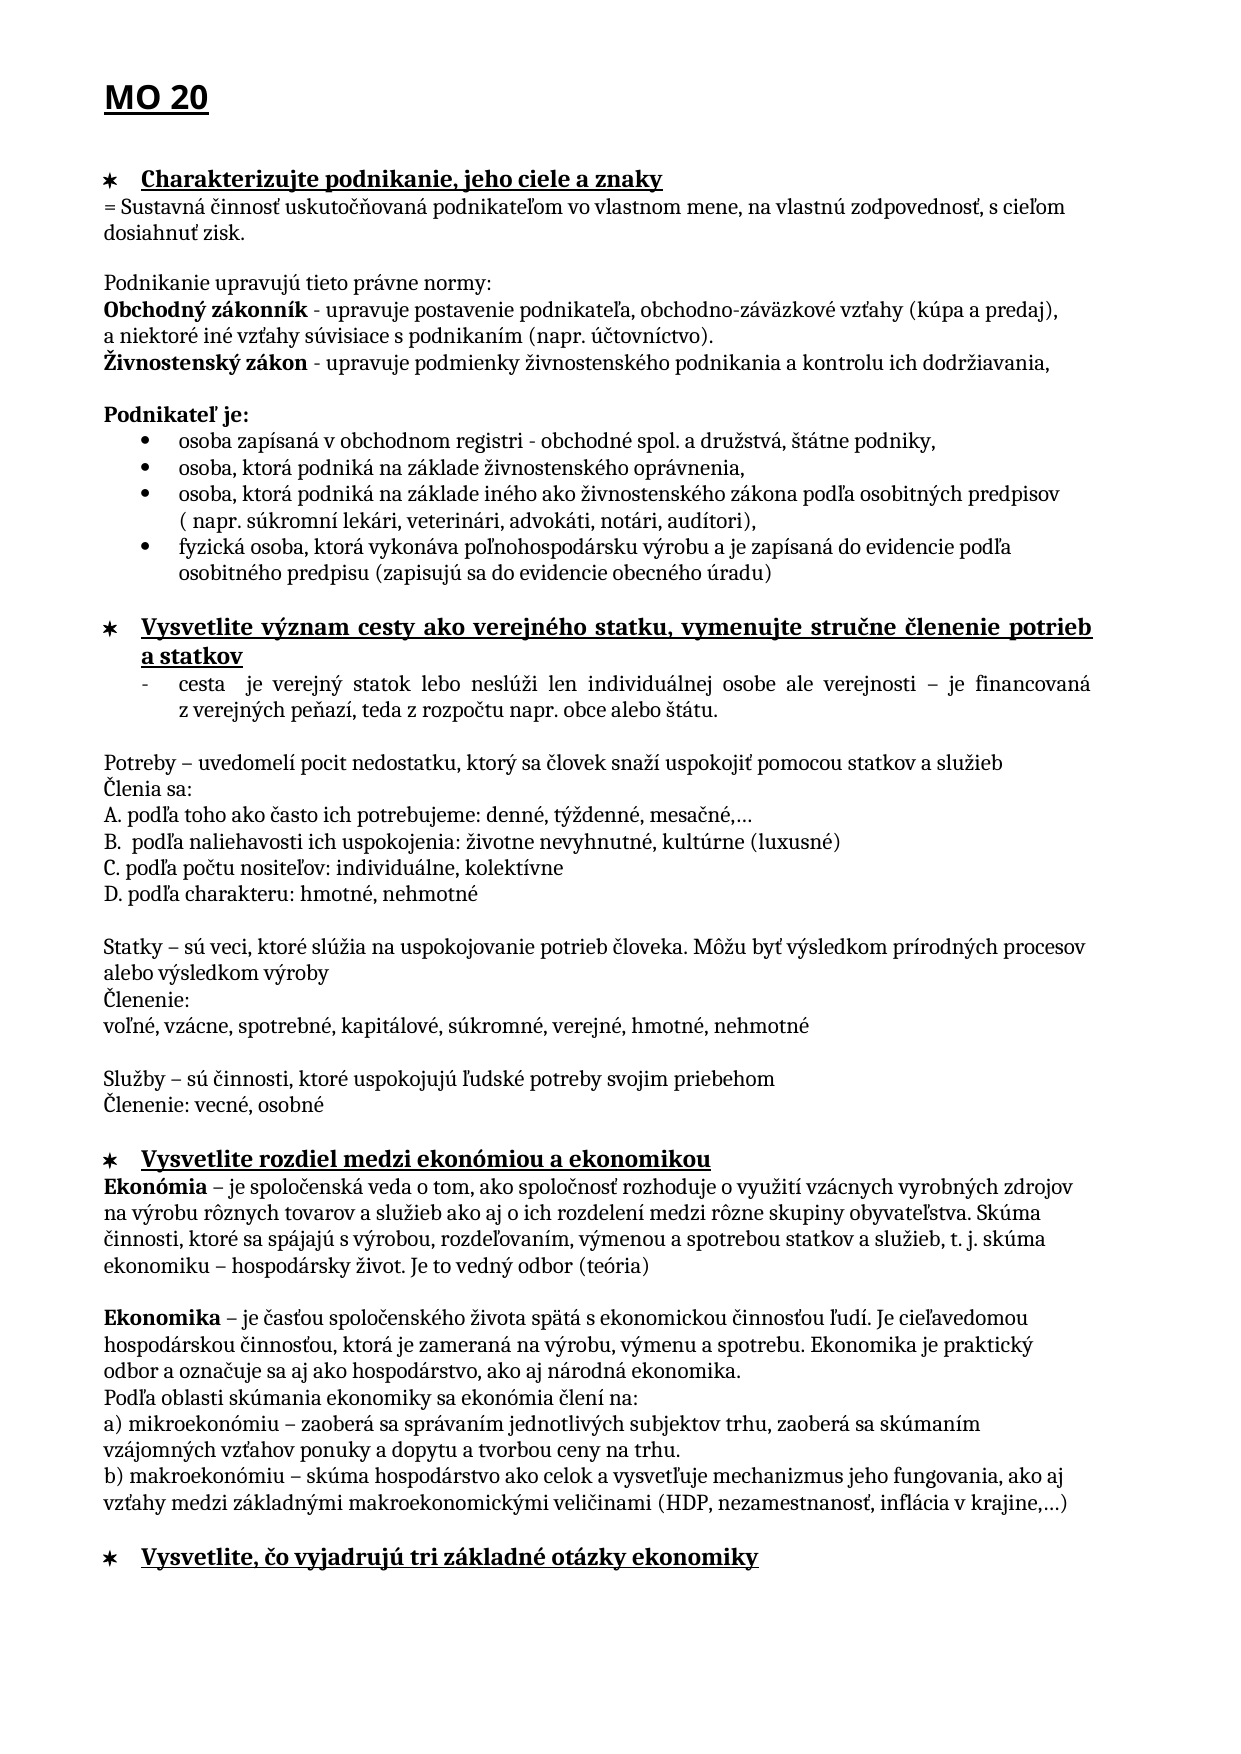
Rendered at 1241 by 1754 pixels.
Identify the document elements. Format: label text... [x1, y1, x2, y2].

list osoba, ktorá podniká na základe živnostenského oprávnenia, [141, 455, 1093, 481]
text Podľa oblasti skúmania ekonomiky sa ekonómia člení na: [103, 1384, 1093, 1411]
list osoba, ktorá podniká na základe iného ako živnostenského zákona podľa osobitných predpisov ( napr. súkromní lekári, veterinári, advokáti, notári, audítori), [141, 481, 1093, 534]
list osoba zapísaná v obchodnom registri - obchodné spol. a družstvá, štátne podniky, [141, 428, 1093, 455]
text Služby – sú činnosti, ktoré uspokojujú ľudské potreby svojim priebehom [103, 1066, 1093, 1092]
text = Sustavná činnosť uskutočňovaná podnikateľom vo vlastnom mene, na vlastnú zodpovednosť, s cieľom dosiahnuť zisk. [103, 193, 1093, 246]
list Charakterizujte podnikanie, jeho ciele a znaky [103, 165, 1093, 193]
list Vysvetlite, čo vyjadrujú tri základné otázky ekonomiky [103, 1542, 1093, 1571]
text Členenie: [103, 987, 1093, 1013]
text D. podľa charakteru: hmotné, nehmotné [103, 881, 1093, 907]
list fyzická osoba, ktorá vykonáva poľnohospodársku výrobu a je zapísaná do evidencie podľa osobitného predpisu (zapisujú sa do evidencie obecného úradu) [141, 534, 1093, 586]
text voľné, vzácne, spotrebné, kapitálové, súkromné, verejné, hmotné, nehmotné [103, 1013, 1093, 1039]
list cesta je verejný statok lebo neslúži len individuálnej osobe ale verejnosti – je financovaná z verejných peňazí, teda z rozpočtu napr. obce alebo štátu. [141, 670, 1093, 723]
text Obchodný zákonník - upravuje postavenie podnikateľa, obchodno-záväzkové vzťahy (kúpa a predaj), [103, 297, 1093, 323]
text b) makroekonómiu – skúma hospodárstvo ako celok a vysvetľuje mechanizmus jeho fungovania, ako aj vzťahy medzi základnými makroekonomickými veličinami (HDP, nezamestnanosť, inflácia v krajine,…) [103, 1463, 1093, 1516]
text MO 20 [103, 74, 1093, 119]
text Členenie: vecné, osobné [103, 1092, 1093, 1118]
text A. podľa toho ako často ich potrebujeme: denné, týždenné, mesačné,… [103, 802, 1093, 828]
text a) mikroekonómiu – zaoberá sa správaním jednotlivých subjektov trhu, zaoberá sa skúmaním vzájomných vzťahov ponuky a dopytu a tvorbou ceny na trhu. [103, 1411, 1093, 1463]
list Vysvetlite rozdiel medzi ekonómiou a ekonomikou [103, 1145, 1093, 1173]
text Statky – sú veci, ktoré slúžia na uspokojovanie potrieb človeka. Môžu byť výsledkom prírodných procesov alebo výsledkom výroby [103, 934, 1093, 987]
list Vysvetlite význam cesty ako verejného statku, vymenujte stručne členenie potrieb a statkov [103, 613, 1093, 670]
text Ekonomika – je časťou spoločenského života spätá s ekonomickou činnosťou ľudí. Je cieľavedomou hospodárskou činnosťou, ktorá je zameraná na výrobu, výmenu a spotrebu. Ekonomika je praktický odbor a označuje sa aj ako hospodárstvo, ako aj národná ekonomika. [103, 1305, 1093, 1384]
text Členia sa: [103, 776, 1093, 802]
text a niektoré iné vzťahy súvisiace s podnikaním (napr. účtovníctvo). [103, 323, 1093, 349]
text Živnostenský zákon - upravuje podmienky živnostenského podnikania a kontrolu ich dodržiavania, [103, 349, 1093, 376]
text Potreby – uvedomelí pocit nedostatku, ktorý sa človek snaží uspokojiť pomocou statkov a služieb [103, 749, 1093, 776]
text Podnikanie upravujú tieto právne normy: [103, 270, 1093, 297]
text C. podľa počtu nositeľov: individuálne, kolektívne [103, 855, 1093, 881]
text Ekonómia – je spoločenská veda o tom, ako spoločnosť rozhoduje o využití vzácnych vyrobných zdrojov na výrobu rôznych tovarov a služieb ako aj o ich rozdelení medzi rôzne skupiny obyvateľstva. Skúma činnosti, ktoré sa spájajú s výrobou, rozdeľovaním, výmenou a spotrebou statkov a služieb, t. j. skúma ekonomiku – hospodársky život. Je to vedný odbor (teória) [103, 1173, 1093, 1279]
text Podnikateľ je: [103, 402, 1093, 428]
text B. podľa naliehavosti ich uspokojenia: životne nevyhnutné, kultúrne (luxusné) [103, 828, 1093, 855]
